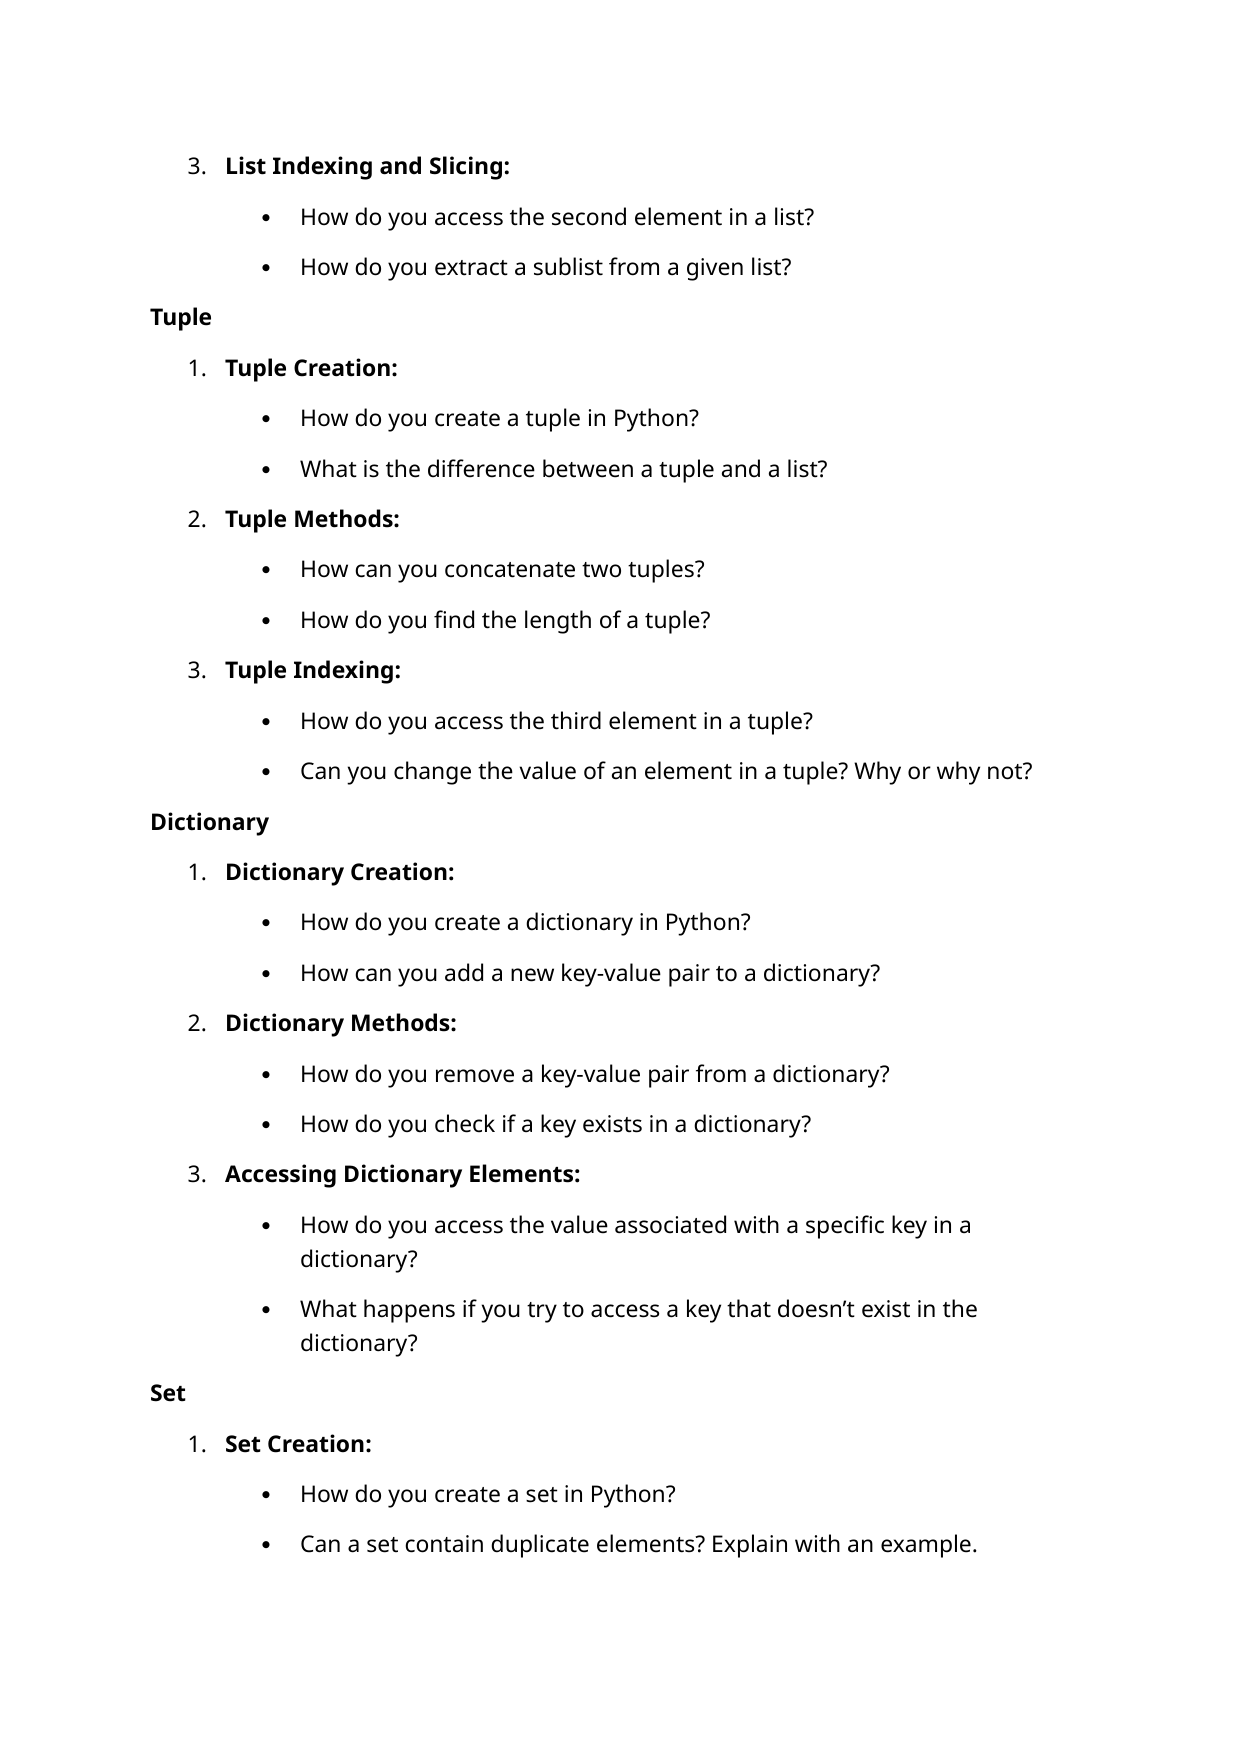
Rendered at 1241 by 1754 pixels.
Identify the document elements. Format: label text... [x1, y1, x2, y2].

list Dictionary Creation: [187, 856, 1090, 887]
list Can you change the value of an element in a tuple? Why or why not? [262, 755, 1090, 786]
list How do you create a set in Python? [262, 1478, 1090, 1509]
list Dictionary Methods: [187, 1007, 1090, 1038]
list How do you find the length of a tuple? [262, 604, 1090, 635]
list What is the difference between a tuple and a list? [262, 452, 1090, 484]
list Tuple Methods: [187, 503, 1090, 534]
text Set [150, 1377, 1090, 1408]
list How do you access the third element in a tuple? [262, 704, 1090, 736]
list How do you create a tuple in Python? [262, 402, 1090, 433]
list Accessing Dictionary Elements: [187, 1158, 1090, 1189]
list How do you access the second element in a list? [262, 200, 1090, 232]
list Can a set contain duplicate elements? Explain with an example. [262, 1528, 1090, 1559]
list How do you remove a key-value pair from a dictionary? [262, 1057, 1090, 1089]
list What happens if you try to access a key that doesn’t exist in the dictionary? [262, 1293, 1090, 1358]
list How can you concatenate two tuples? [262, 553, 1090, 584]
list How can you add a new key-value pair to a dictionary? [262, 957, 1090, 988]
list How do you extract a sublist from a given list? [262, 251, 1090, 282]
text Tuple [150, 301, 1090, 332]
list Set Creation: [187, 1427, 1090, 1459]
list Tuple Creation: [187, 352, 1090, 383]
list How do you create a dictionary in Python? [262, 906, 1090, 937]
list How do you access the value associated with a specific key in a dictionary? [262, 1209, 1090, 1274]
list Tuple Indexing: [187, 654, 1090, 685]
list How do you check if a key exists in a dictionary? [262, 1108, 1090, 1139]
text Dictionary [150, 805, 1090, 837]
list List Indexing and Slicing: [187, 150, 1090, 181]
